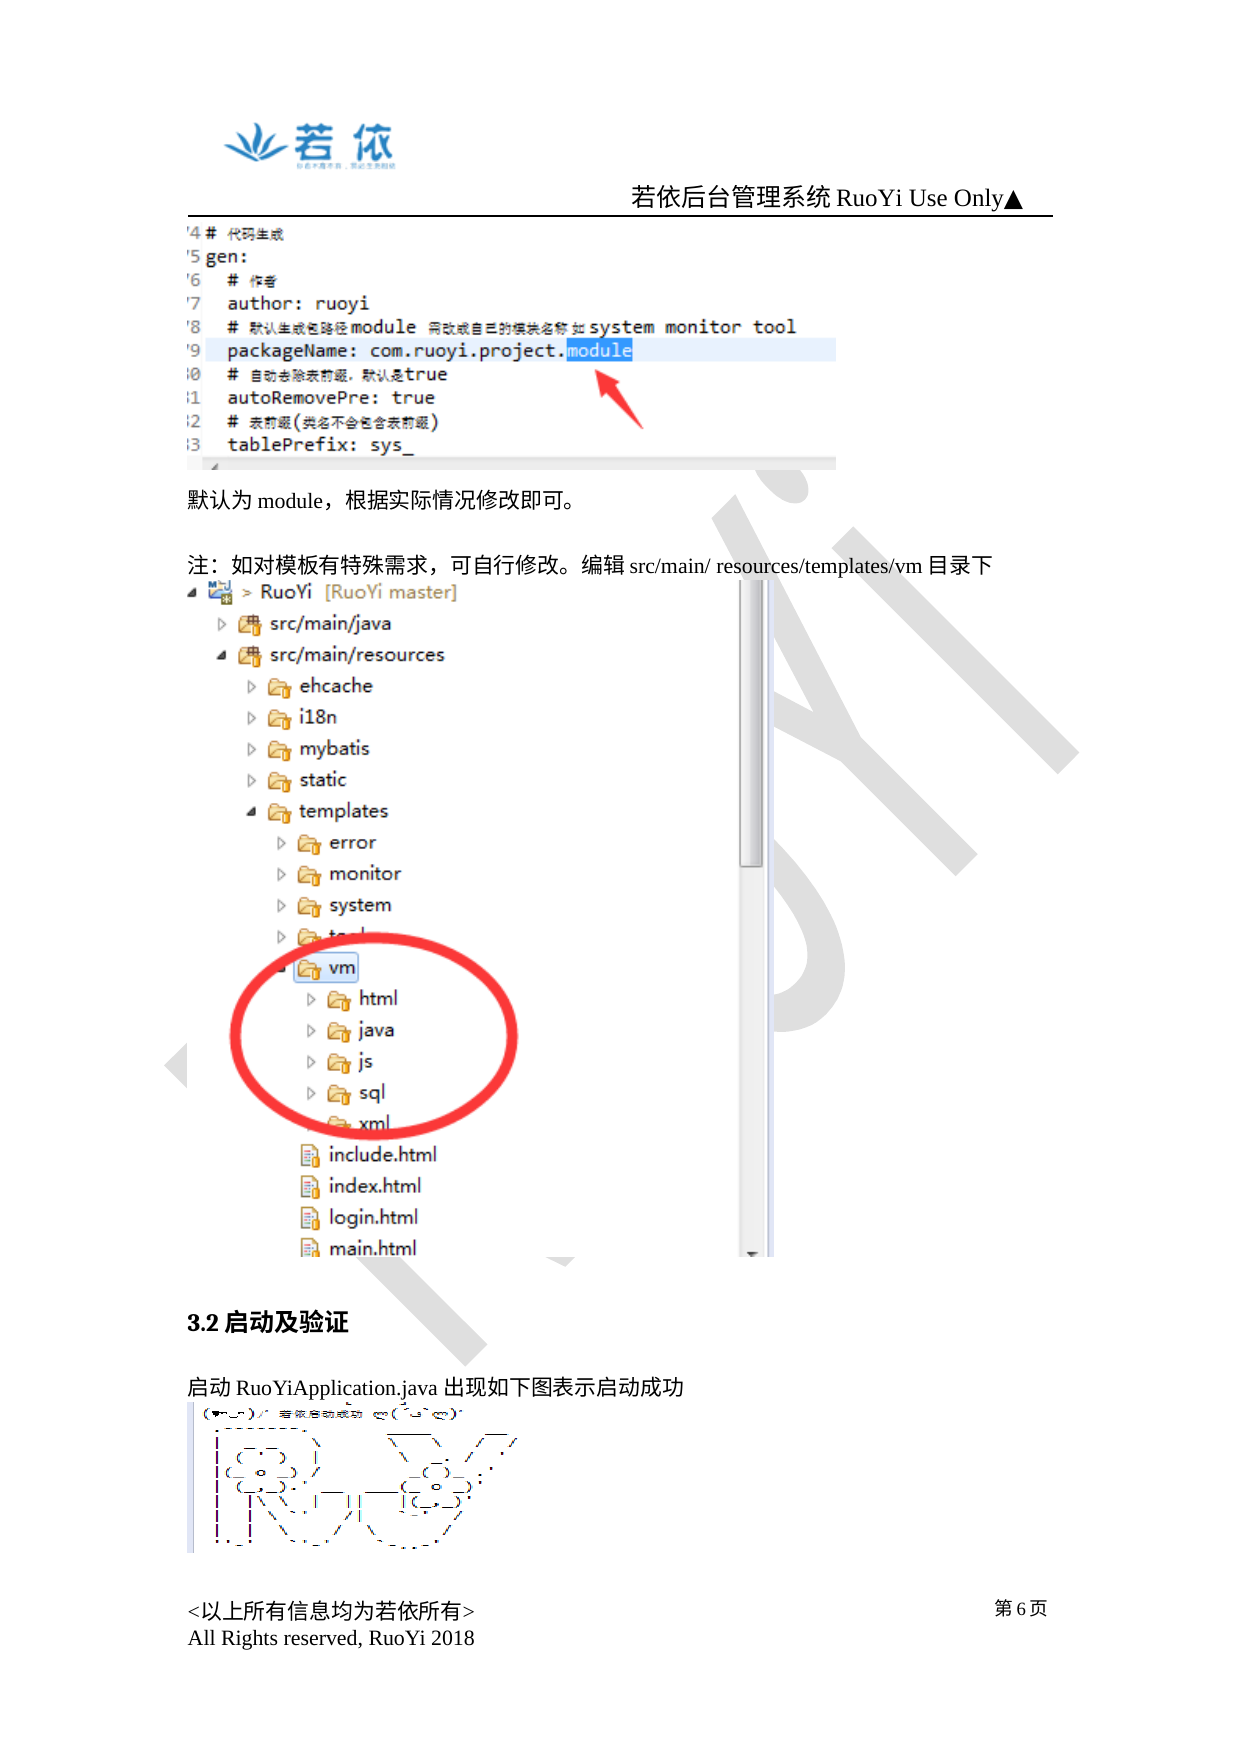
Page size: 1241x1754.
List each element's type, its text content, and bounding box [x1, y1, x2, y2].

picture [187, 222, 836, 470]
text 注：如对模板有特殊需求，可自行修改。编辑src/main/ resources/templates/vm目录下 [187, 548, 1053, 580]
picture [217, 88, 407, 206]
text 启动RuoYiApplication.java 出现如下图表示启动成功 [187, 1370, 1053, 1402]
picture [187, 580, 774, 1257]
text 默认为module，根据实际情况修改即可。 [187, 483, 1053, 515]
picture [187, 1402, 558, 1553]
subtitle 3.2 启动及验证 [187, 1288, 1053, 1353]
